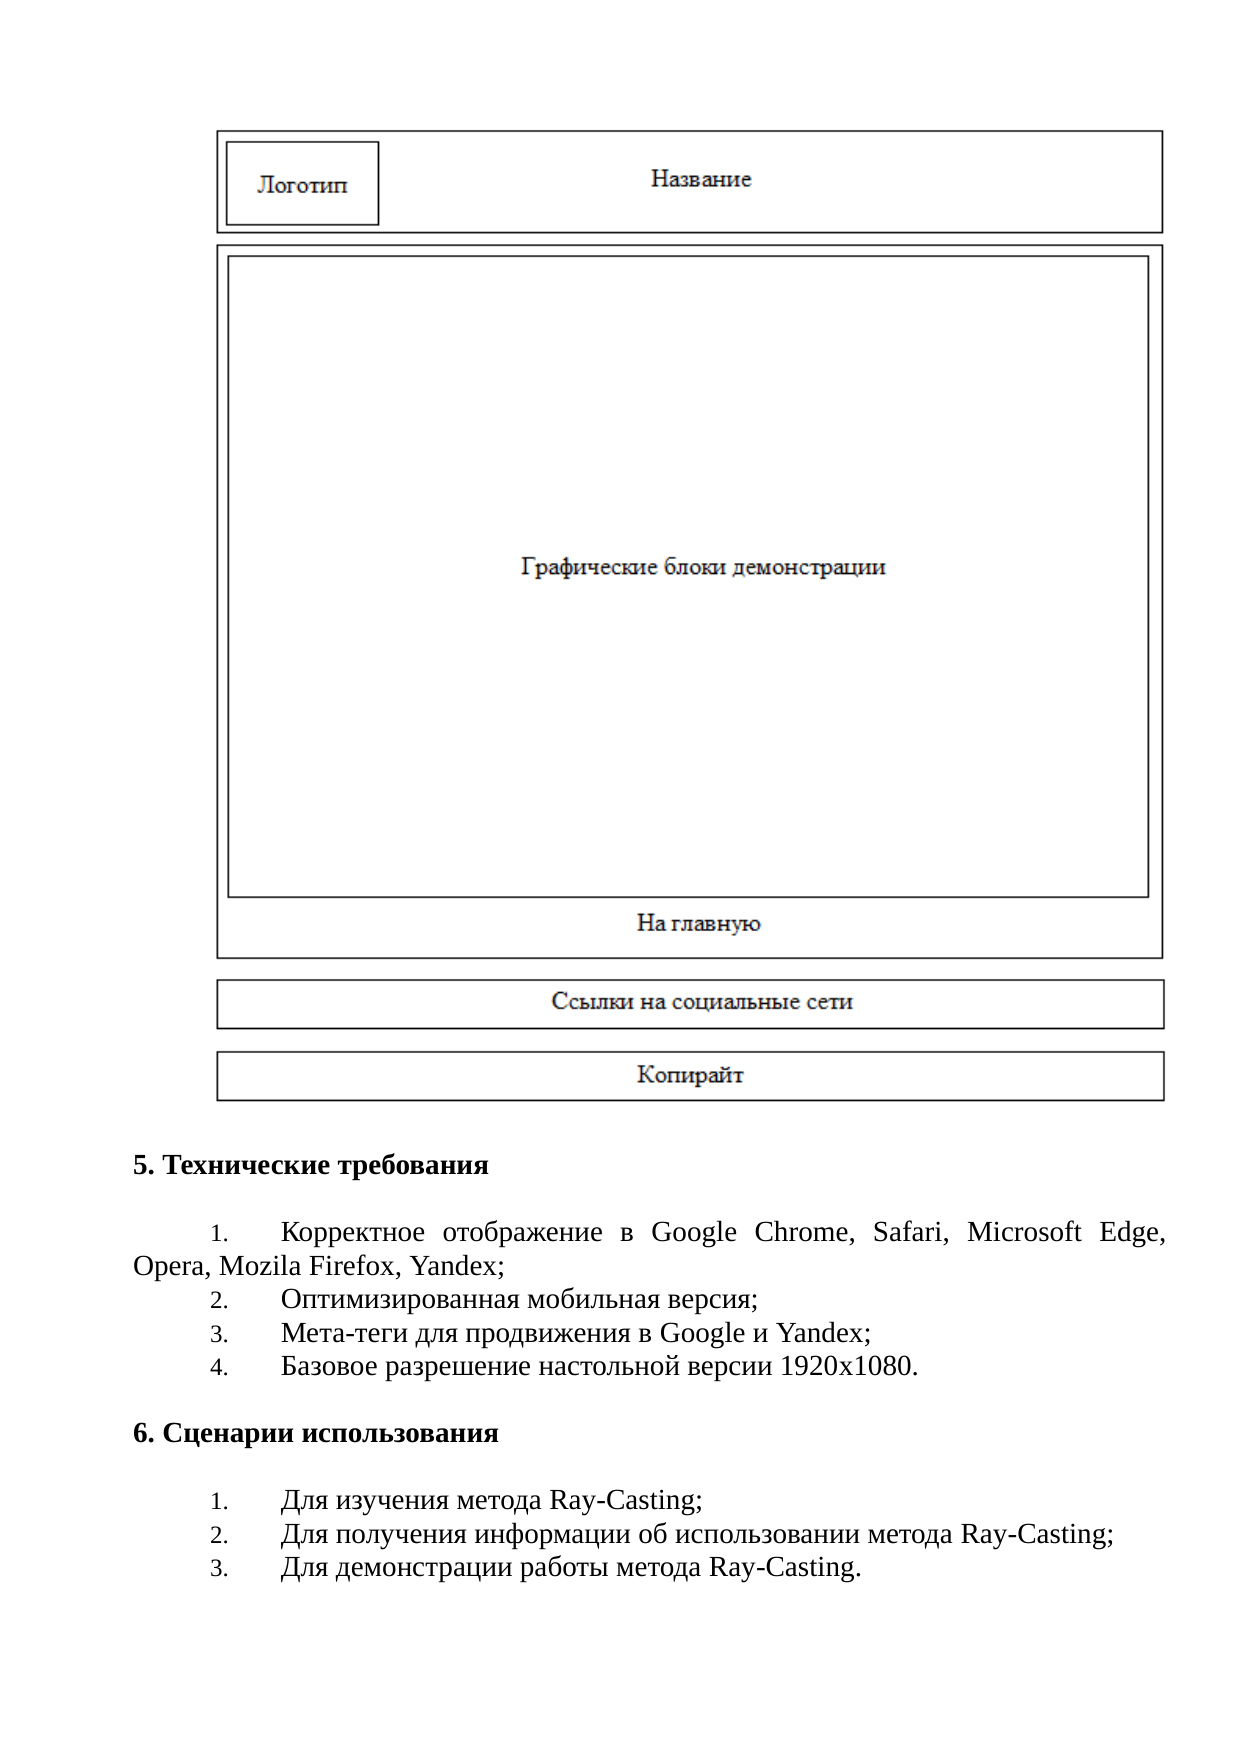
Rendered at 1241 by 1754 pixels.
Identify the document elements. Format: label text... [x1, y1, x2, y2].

list Мета-теги для продвижения в Google и Yandex; [133, 1315, 1166, 1348]
list Для изучения метода Ray-Casting; [133, 1482, 1166, 1516]
picture [209, 118, 1176, 1114]
list Для получения информации об использовании метода Ray-Casting; [133, 1516, 1166, 1549]
text 5. Технические требования [133, 1147, 1166, 1181]
list Оптимизированная мобильная версия; [133, 1281, 1166, 1315]
list Для демонстрации работы метода Ray-Casting. [133, 1549, 1166, 1583]
text 6. Сценарии использования [133, 1415, 1166, 1449]
list Корректное отображение в Google Chrome, Safari, Microsoft Edge, Opera, Mozila Firefox, Yandex; [133, 1214, 1166, 1281]
list Базовое разрешение настольной версии 1920x1080. [133, 1348, 1166, 1382]
